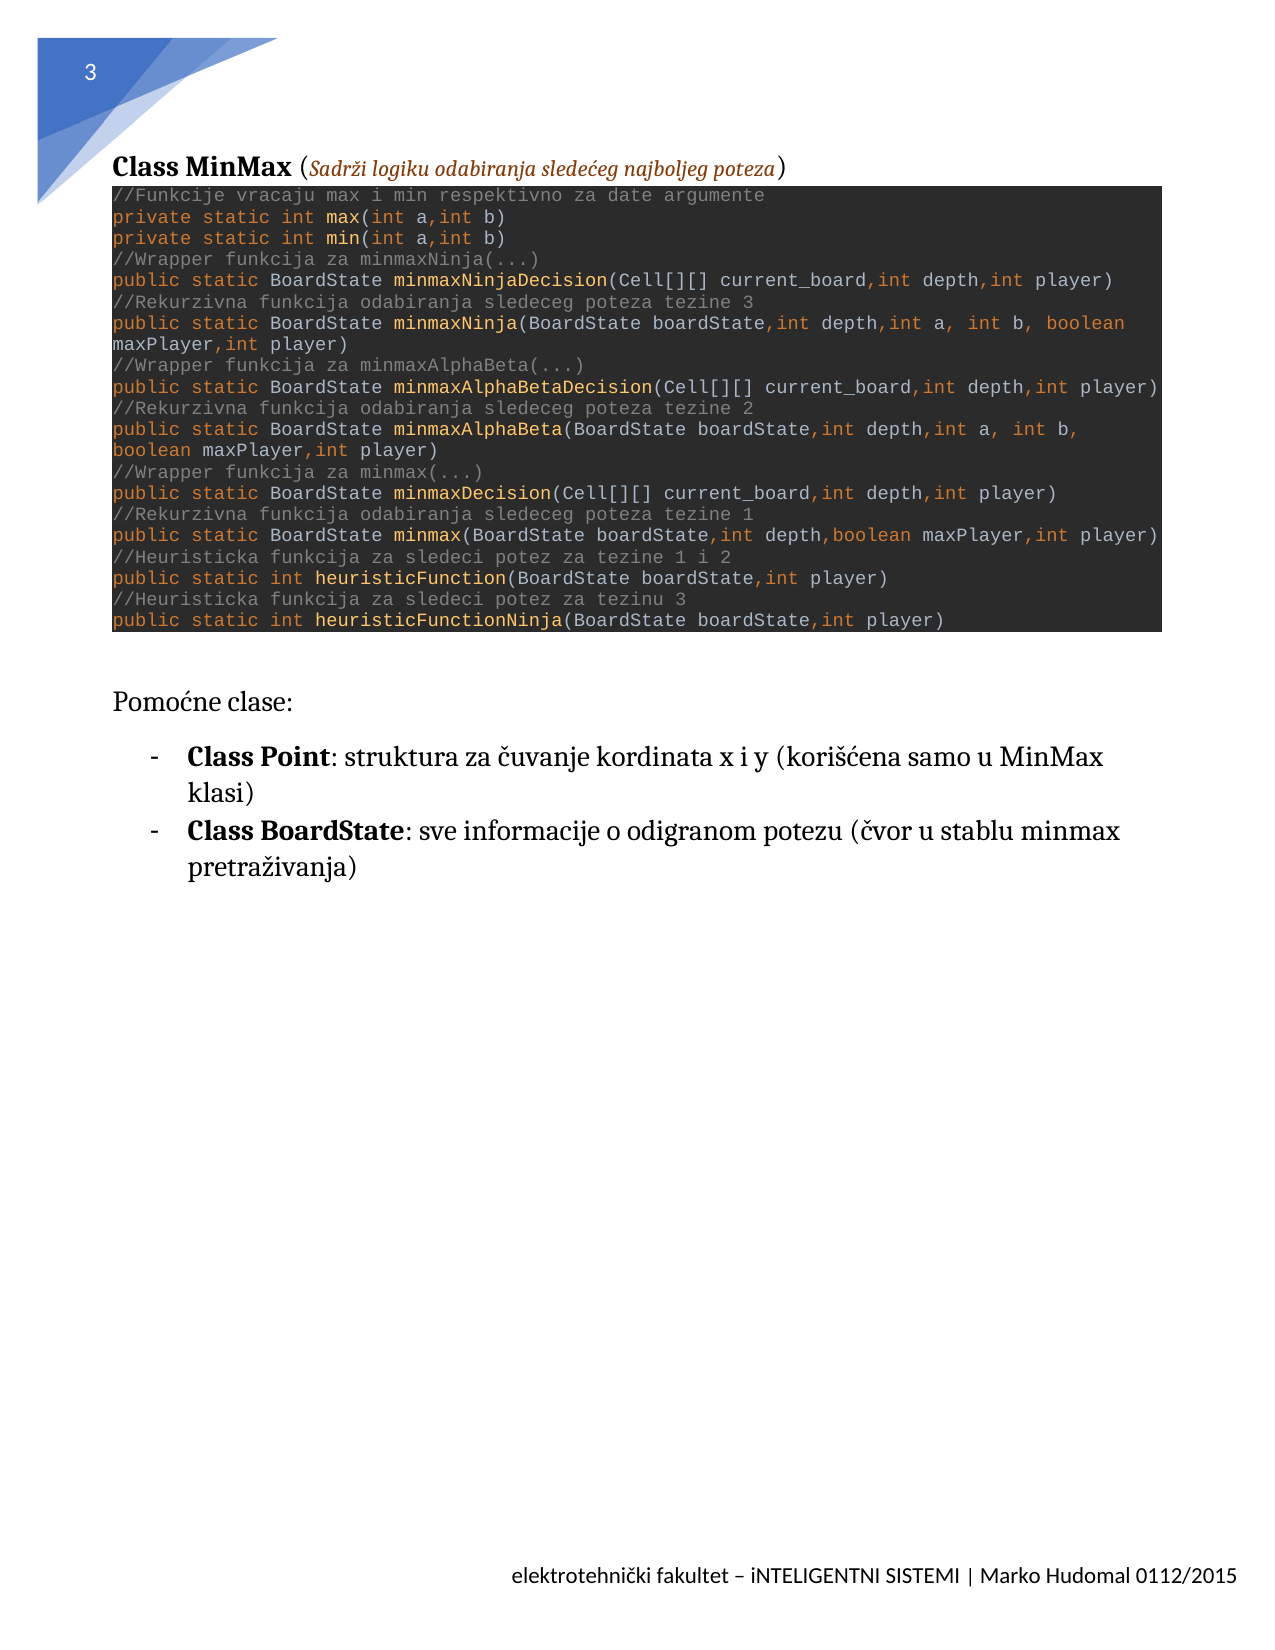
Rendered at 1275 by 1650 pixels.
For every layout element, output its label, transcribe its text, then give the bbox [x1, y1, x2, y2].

text //Rekurzivna funkcija odabiranja sledeceg poteza tezine 3 public static BoardState minmaxNinja(BoardState boardState,int depth,int a, int b, boolean maxPlayer,int player) [112, 292, 1162, 356]
text Pomoćne clase: [112, 685, 1162, 719]
list Class Point: struktura za čuvanje kordinata x i y (korišćena samo u MinMax klasi) [150, 738, 1162, 810]
text //Wrapper funkcija za minmaxNinja(...) public static BoardState minmaxNinjaDecision(Cell[][] current_board,int depth,int player) [112, 250, 1162, 292]
text Class MinMax (Sadrži logiku odabiranja sledećeg najboljeg poteza) [112, 150, 1162, 183]
text //Rekurzivna funkcija odabiranja sledeceg poteza tezine 1 public static BoardState minmax(BoardState boardState,int depth,boolean maxPlayer,int player) [112, 505, 1162, 547]
text //Wrapper funkcija za minmax(...) public static BoardState minmaxDecision(Cell[][] current_board,int depth,int player) [112, 462, 1162, 505]
text private static int min(int a,int b) [112, 229, 1162, 250]
picture [37, 37, 279, 206]
text //Heuristicka funkcija za sledeci potez za tezinu 3 public static int heuristicFunctionNinja(BoardState boardState,int player) [112, 590, 1162, 632]
text //Heuristicka funkcija za sledeci potez za tezine 1 i 2 public static int heuristicFunction(BoardState boardState,int player) [112, 547, 1162, 590]
text //Rekurzivna funkcija odabiranja sledeceg poteza tezine 2 public static BoardState minmaxAlphaBeta(BoardState boardState,int depth,int a, int b, boolean maxPlayer,int player) [112, 399, 1162, 462]
text //Wrapper funkcija za minmaxAlphaBeta(...) public static BoardState minmaxAlphaBetaDecision(Cell[][] current_board,int depth,int player) [112, 356, 1162, 399]
list Class BoardState: sve informacije o odigranom potezu (čvor u stablu minmax pretraživanja) [150, 812, 1162, 884]
text //Funkcije vracaju max i min respektivno za date argumente private static int max(int a,int b) [112, 186, 1162, 229]
